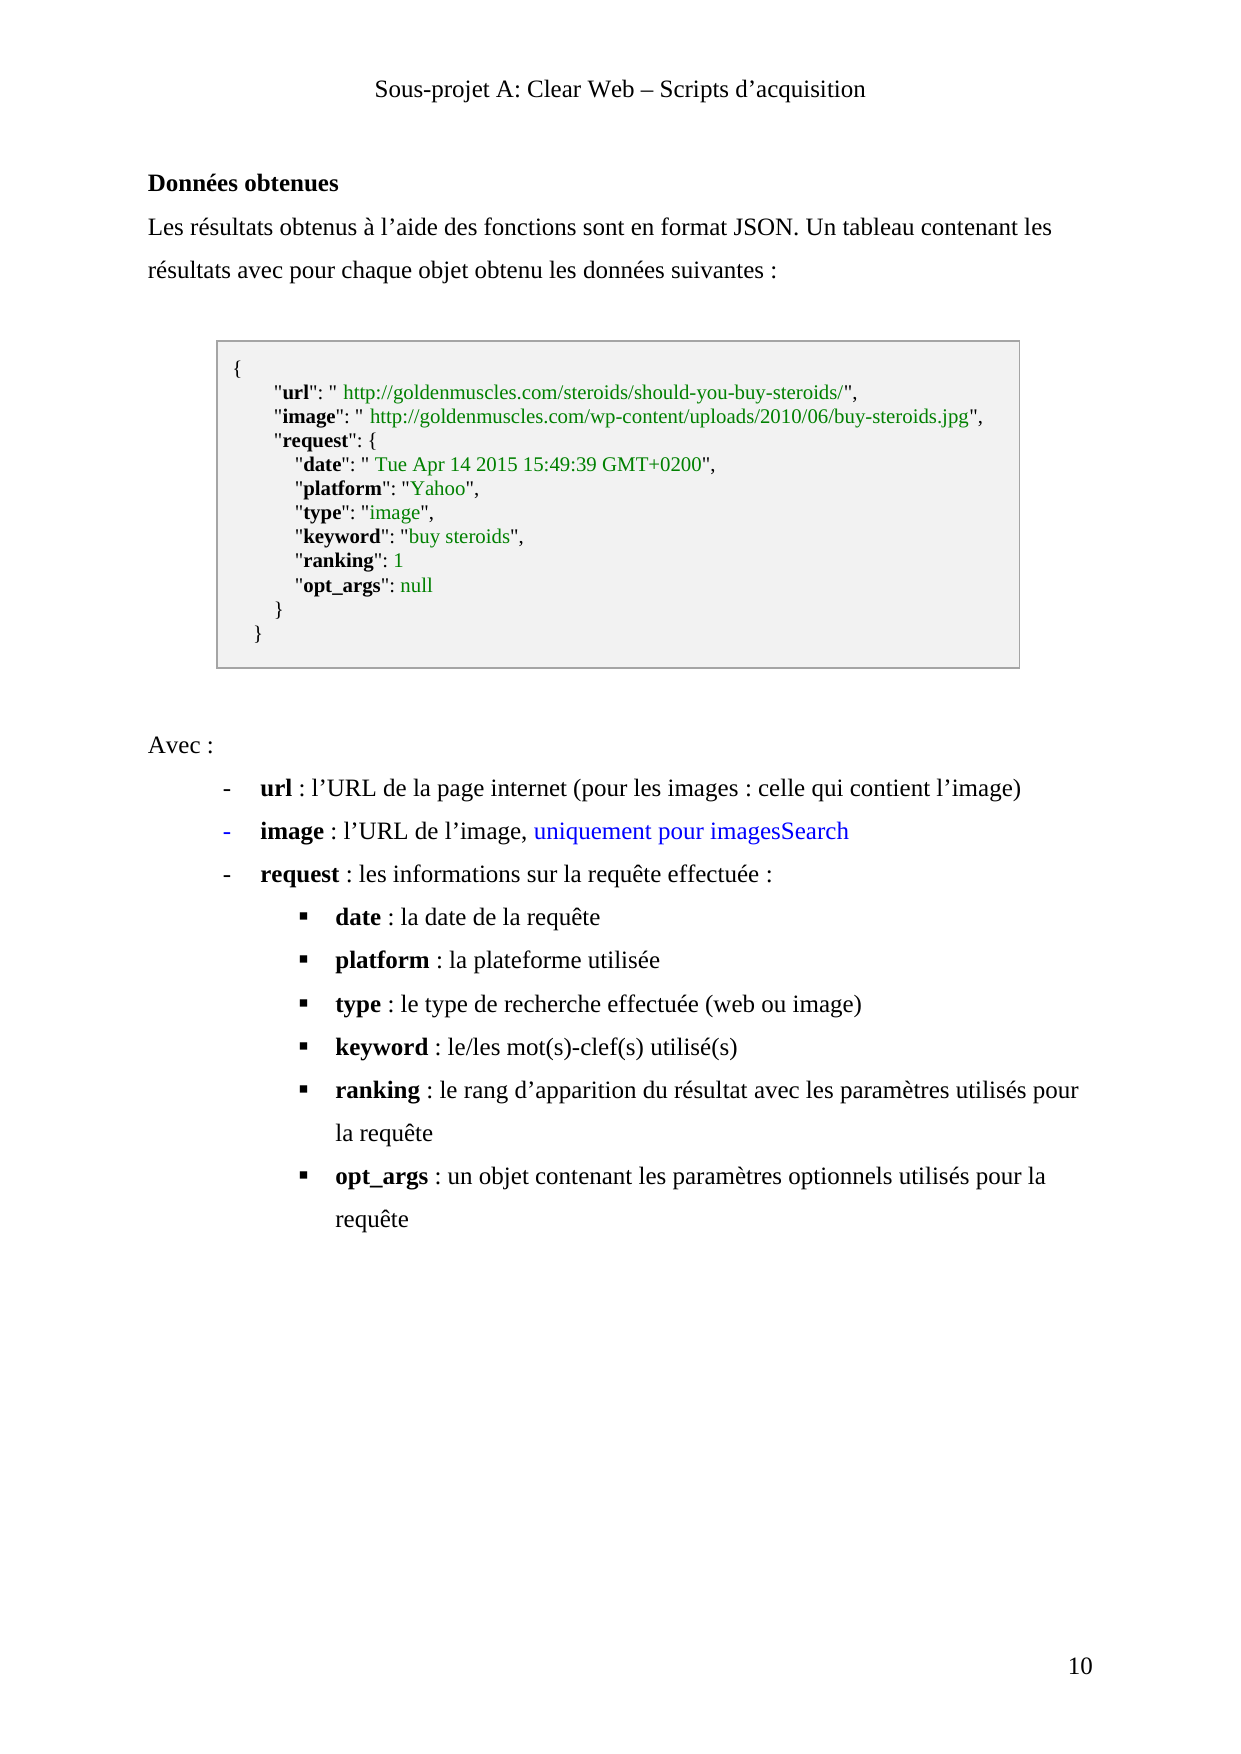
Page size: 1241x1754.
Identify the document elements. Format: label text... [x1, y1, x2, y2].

list date : la date de la requête [298, 902, 1093, 931]
list platform : la plateforme utilisée [298, 946, 1093, 974]
list opt_args : un objet contenant les paramètres optionnels utilisés pour la requête [298, 1161, 1093, 1233]
text Les résultats obtenus à l’aide des fonctions sont en format JSON. Un tableau contenant les résultats avec pour chaque objet obtenu les données suivantes : [148, 212, 1093, 283]
text Avec : [148, 730, 1093, 759]
list type : le type de recherche effectuée (web ou image) [298, 989, 1093, 1017]
list image : l’URL de l’image, uniquement pour imagesSearch [223, 816, 1093, 845]
list ranking : le rang d’apparition du résultat avec les paramètres utilisés pour la requête [298, 1075, 1093, 1147]
list keyword : le/les mot(s)-clef(s) utilisé(s) [298, 1032, 1093, 1061]
subtitle Données obtenues [148, 168, 1093, 197]
list url : l’URL de la page internet (pour les images : celle qui contient l’image) [223, 773, 1093, 802]
list request : les informations sur la requête effectuée : [223, 859, 1093, 888]
